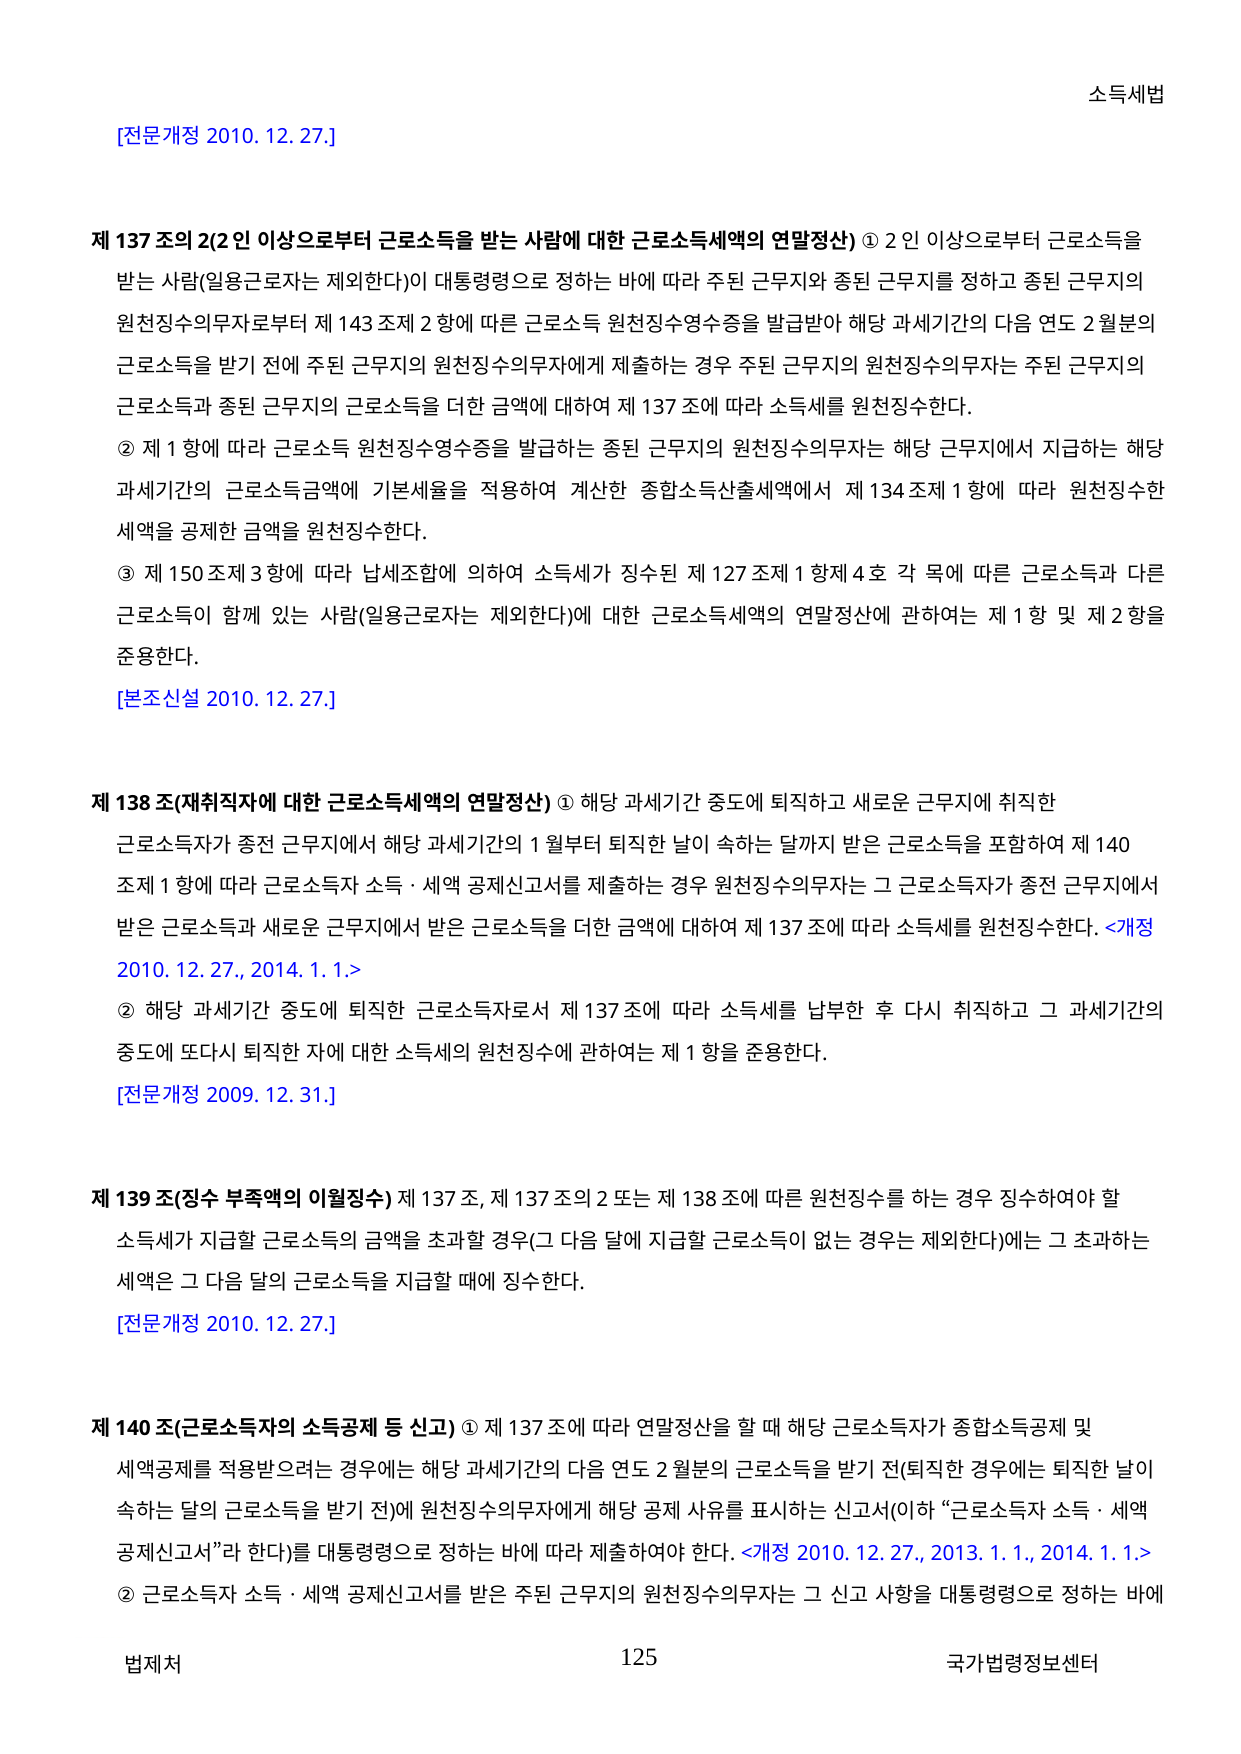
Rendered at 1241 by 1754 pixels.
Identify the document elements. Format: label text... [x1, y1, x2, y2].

text [본조신설 2010. 12. 27.] [117, 671, 1165, 712]
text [117, 1567, 1165, 1608]
text 제139조(징수 부족액의 이월징수) 제137조, 제137조의2 또는 제138조에 따른 원천징수를 하는 경우 징수하여야 할 소득세가 지급할 근로소득의 금액을 초과할 경우(그 다음 달에 지급할 근로소득이 없는 경우는 제외한다)에는 그 초과하는 세액은 그 다음 달의 근로소득을 지급할 때에 징수한다. [92, 1171, 1165, 1296]
text ② 제1항에 따라 근로소득 원천징수영수증을 발급하는 종된 근무지의 원천징수의무자는 해당 근무지에서 지급하는 해당 과세기간의 근로소득금액에 기본세율을 적용하여 계산한 종합소득산출세액에서 제134조제1항에 따라 원천징수한 세액을 공제한 금액을 원천징수한다. [117, 421, 1165, 546]
text [전문개정 2009. 12. 31.] [117, 1067, 1165, 1108]
text 제137조의2(2인 이상으로부터 근로소득을 받는 사람에 대한 근로소득세액의 연말정산) ① 2인 이상으로부터 근로소득을 받는 사람(일용근로자는 제외한다)이 대통령령으로 정하는 바에 따라 주된 근무지와 종된 근무지를 정하고 종된 근무지의 원천징수의무자로부터 제143조제2항에 따른 근로소득 원천징수영수증을 발급받아 해당 과세기간의 다음 연도 2월분의 근로소득을 받기 전에 주된 근무지의 원천징수의무자에게 제출하는 경우 주된 근무지의 원천징수의무자는 주된 근무지의 근로소득과 종된 근무지의 근로소득을 더한 금액에 대하여 제137조에 따라 소득세를 원천징수한다. [92, 212, 1165, 421]
text 제140조(근로소득자의 소득공제 등 신고) ① 제137조에 따라 연말정산을 할 때 해당 근로소득자가 종합소득공제 및 세액공제를 적용받으려는 경우에는 해당 과세기간의 다음 연도 2월분의 근로소득을 받기 전(퇴직한 경우에는 퇴직한 날이 속하는 달의 근로소득을 받기 전)에 원천징수의무자에게 해당 공제 사유를 표시하는 신고서(이하 “근로소득자 소득ㆍ세액 공제신고서”라 한다)를 대통령령으로 정하는 바에 따라 제출하여야 한다. <개정 2010. 12. 27., 2013. 1. 1., 2014. 1. 1.> [92, 1400, 1165, 1567]
text ③ 제150조제3항에 따라 납세조합에 의하여 소득세가 징수된 제127조제1항제4호 각 목에 따른 근로소득과 다른 근로소득이 함께 있는 사람(일용근로자는 제외한다)에 대한 근로소득세액의 연말정산에 관하여는 제1항 및 제2항을 준용한다. [117, 546, 1165, 671]
text ② 해당 과세기간 중도에 퇴직한 근로소득자로서 제137조에 따라 소득세를 납부한 후 다시 취직하고 그 과세기간의 중도에 또다시 퇴직한 자에 대한 소득세의 원천징수에 관하여는 제1항을 준용한다. [117, 983, 1165, 1067]
text [전문개정 2010. 12. 27.] [117, 1296, 1165, 1337]
text [전문개정 2010. 12. 27.] [117, 108, 1165, 150]
text 제138조(재취직자에 대한 근로소득세액의 연말정산) ① 해당 과세기간 중도에 퇴직하고 새로운 근무지에 취직한 근로소득자가 종전 근무지에서 해당 과세기간의 1월부터 퇴직한 날이 속하는 달까지 받은 근로소득을 포함하여 제140조제1항에 따라 근로소득자 소득ㆍ세액 공제신고서를 제출하는 경우 원천징수의무자는 그 근로소득자가 종전 근무지에서 받은 근로소득과 새로운 근무지에서 받은 근로소득을 더한 금액에 대하여 제137조에 따라 소득세를 원천징수한다. <개정 2010. 12. 27., 2014. 1. 1.> [92, 775, 1165, 983]
